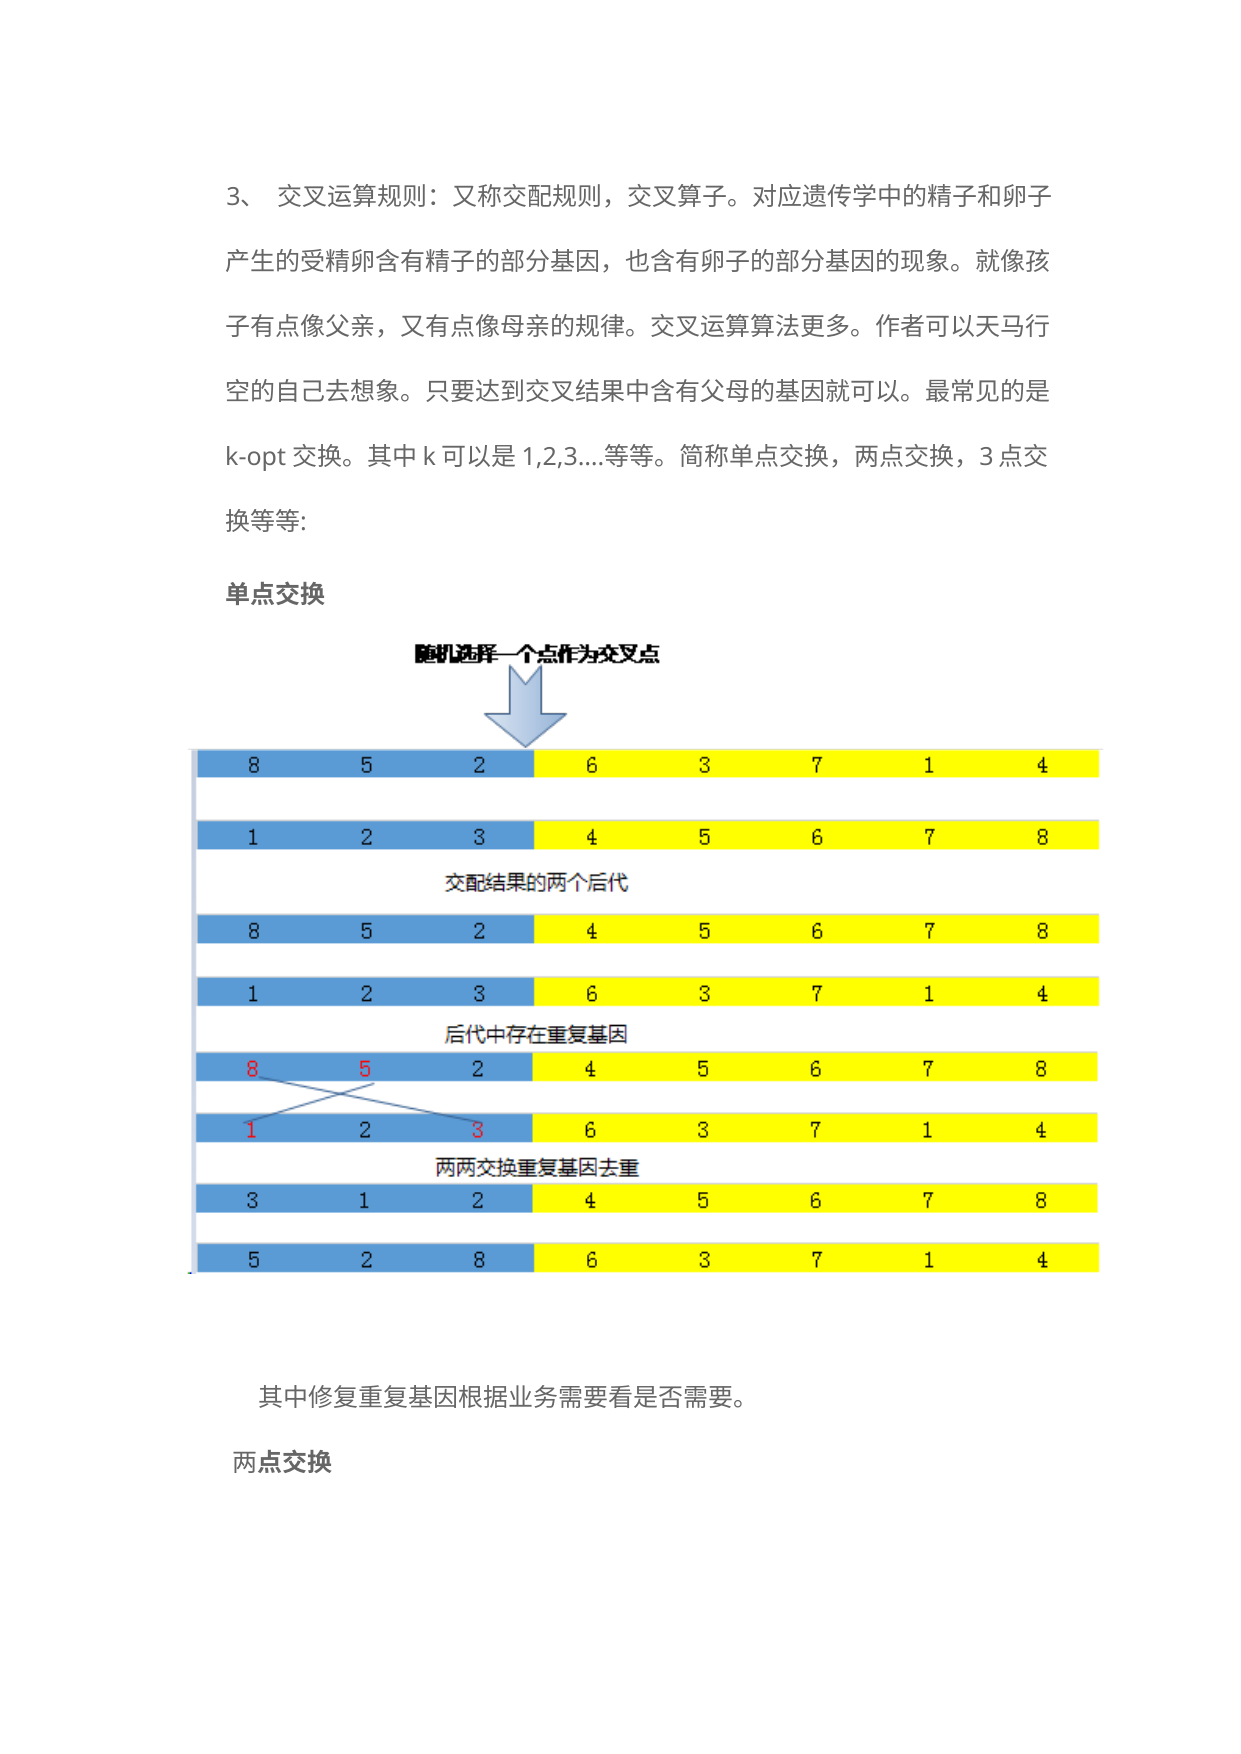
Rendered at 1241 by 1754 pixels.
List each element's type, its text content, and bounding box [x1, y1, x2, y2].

text 3、 交叉运算规则：又称交配规则，交叉算子。对应遗传学中的精子和卵子产生的受精卵含有精子的部分基因，也含有卵子的部分基因的现象。就像孩子有点像父亲，又有点像母亲的规律。交叉运算算法更多。作者可以天马行空的自己去想象。只要达到交叉结果中含有父母的基因就可以。最常见的是k-opt 交换。其中k可以是 1,2,3….等等。简称单点交换，两点交换，3点交换等等: [187, 162, 1053, 552]
picture [187, 632, 1104, 1274]
text 其中修复重复基因根据业务需要看是否需要。 两点交换 [187, 1363, 1053, 1493]
text 单点交换 [225, 560, 1053, 625]
